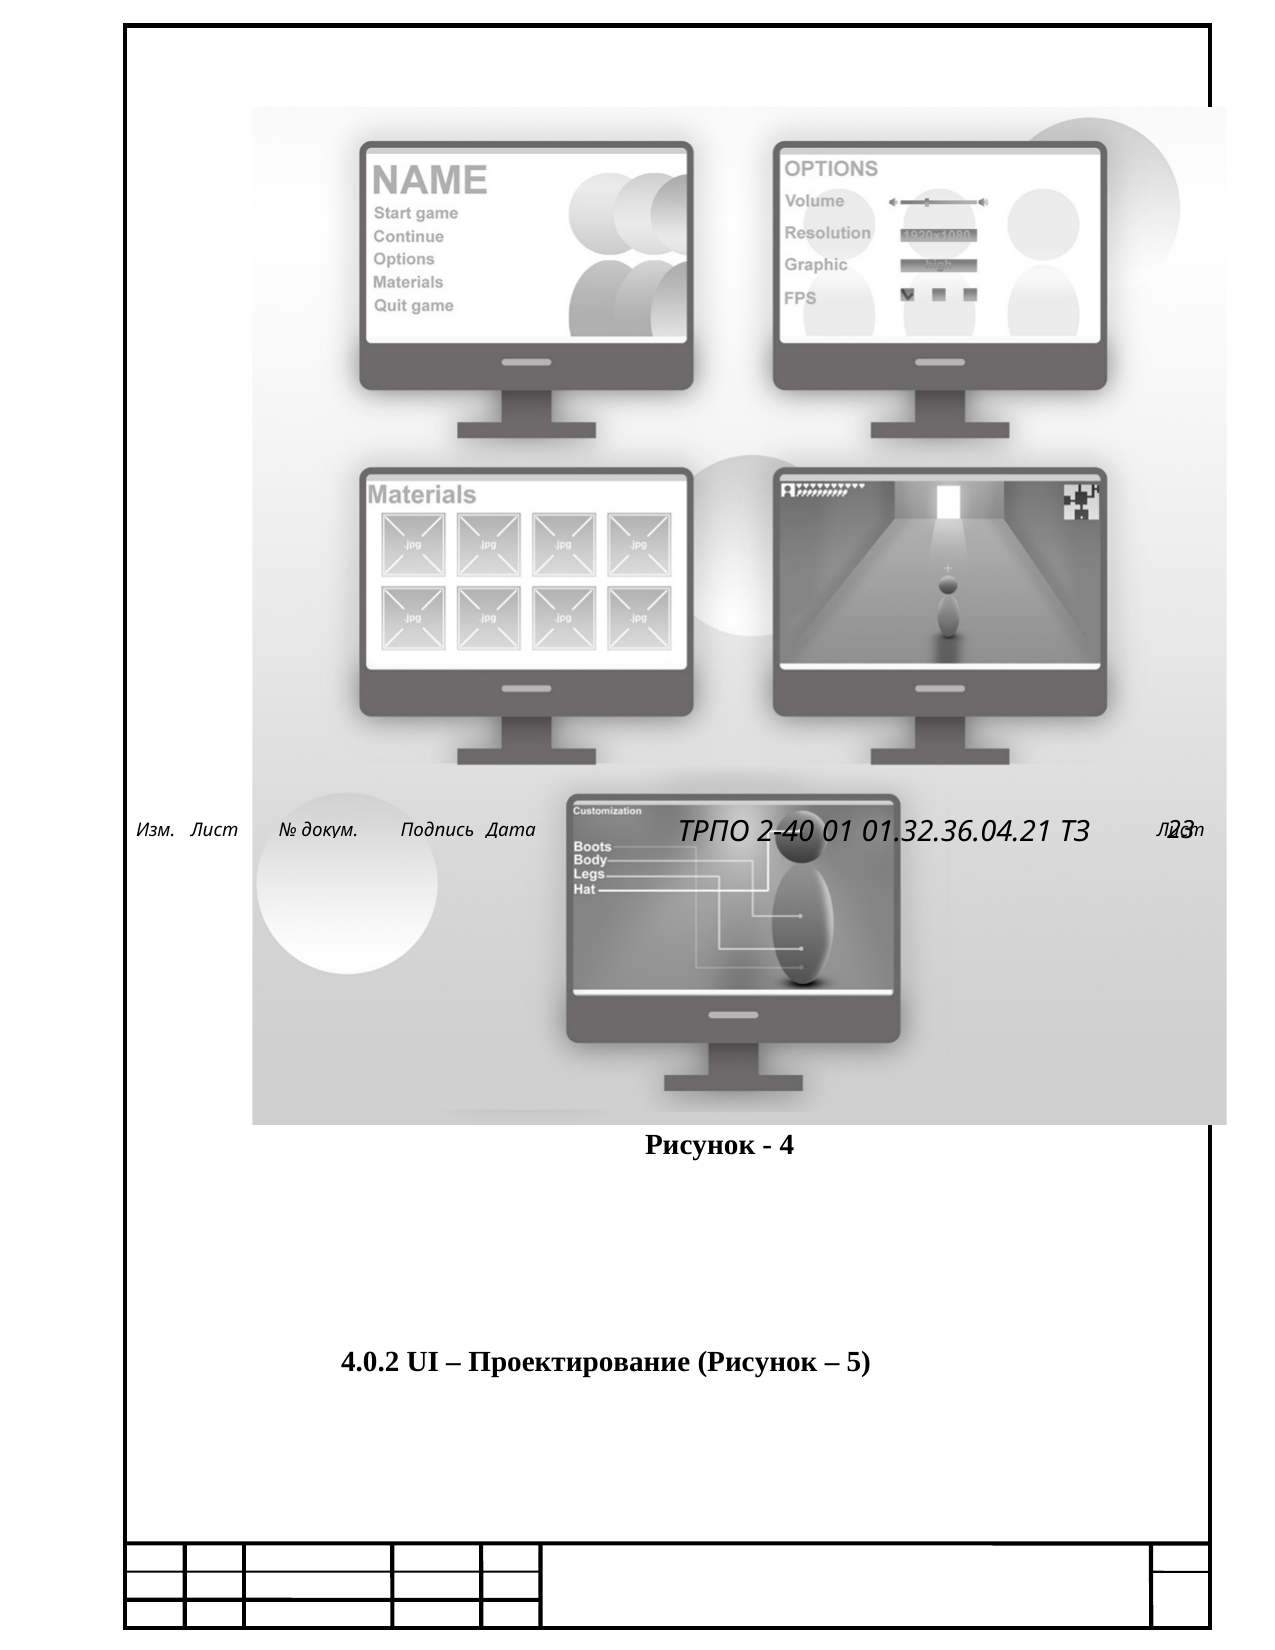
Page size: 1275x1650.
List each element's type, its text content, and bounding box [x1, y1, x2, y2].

text Рисунок - 4 [252, 1127, 1186, 1161]
picture [252, 107, 1227, 1125]
text 4.0.2 UI – Проектирование (Рисунок – 5) [252, 1344, 1186, 1378]
